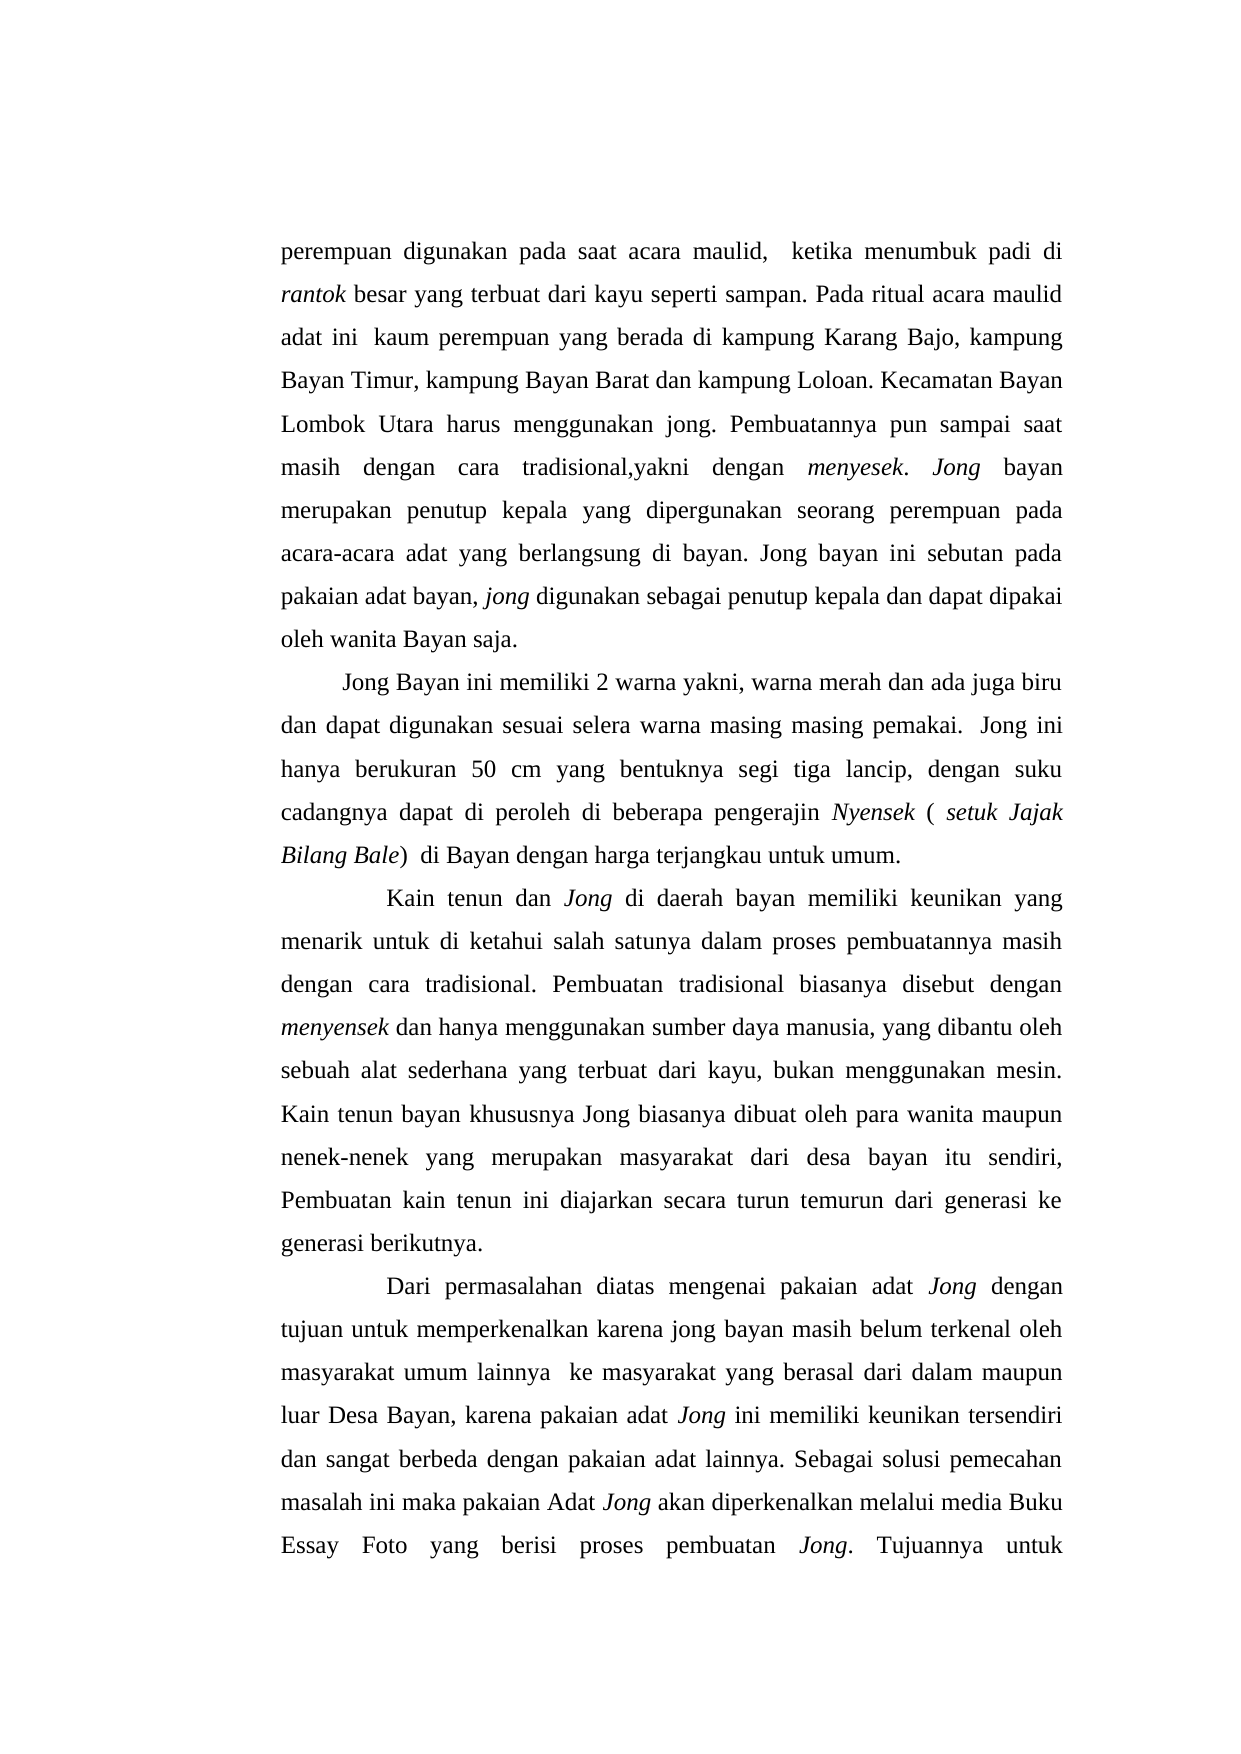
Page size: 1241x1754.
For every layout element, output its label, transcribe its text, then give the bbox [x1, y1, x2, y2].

subtitle Jong Bayan ini memiliki 2 warna yakni, warna merah dan ada juga biru dan dapat digunakan sesuai selera warna masing masing pemakai. Jong ini hanya berukuran 50 cm yang bentuknya segi tiga lancip, dengan suku cadangnya dapat di peroleh di beberapa pengerajin Nyensek ( setuk Jajak Bilang Bale) di Bayan dengan harga terjangkau untuk umum. [281, 667, 1063, 869]
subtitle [281, 236, 1063, 653]
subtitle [281, 1271, 1063, 1559]
subtitle Kain tenun dan Jong di daerah bayan memiliki keunikan yang menarik untuk di ketahui salah satunya dalam proses pembuatannya masih dengan cara tradisional. Pembuatan tradisional biasanya disebut dengan menyensek dan hanya menggunakan sumber daya manusia, yang dibantu oleh sebuah alat sederhana yang terbuat dari kayu, bukan menggunakan mesin. Kain tenun bayan khususnya Jong biasanya dibuat oleh para wanita maupun nenek-nenek yang merupakan masyarakat dari desa bayan itu sendiri, Pembuatan kain tenun ini diajarkan secara turun temurun dari generasi ke generasi berikutnya. [281, 883, 1063, 1257]
